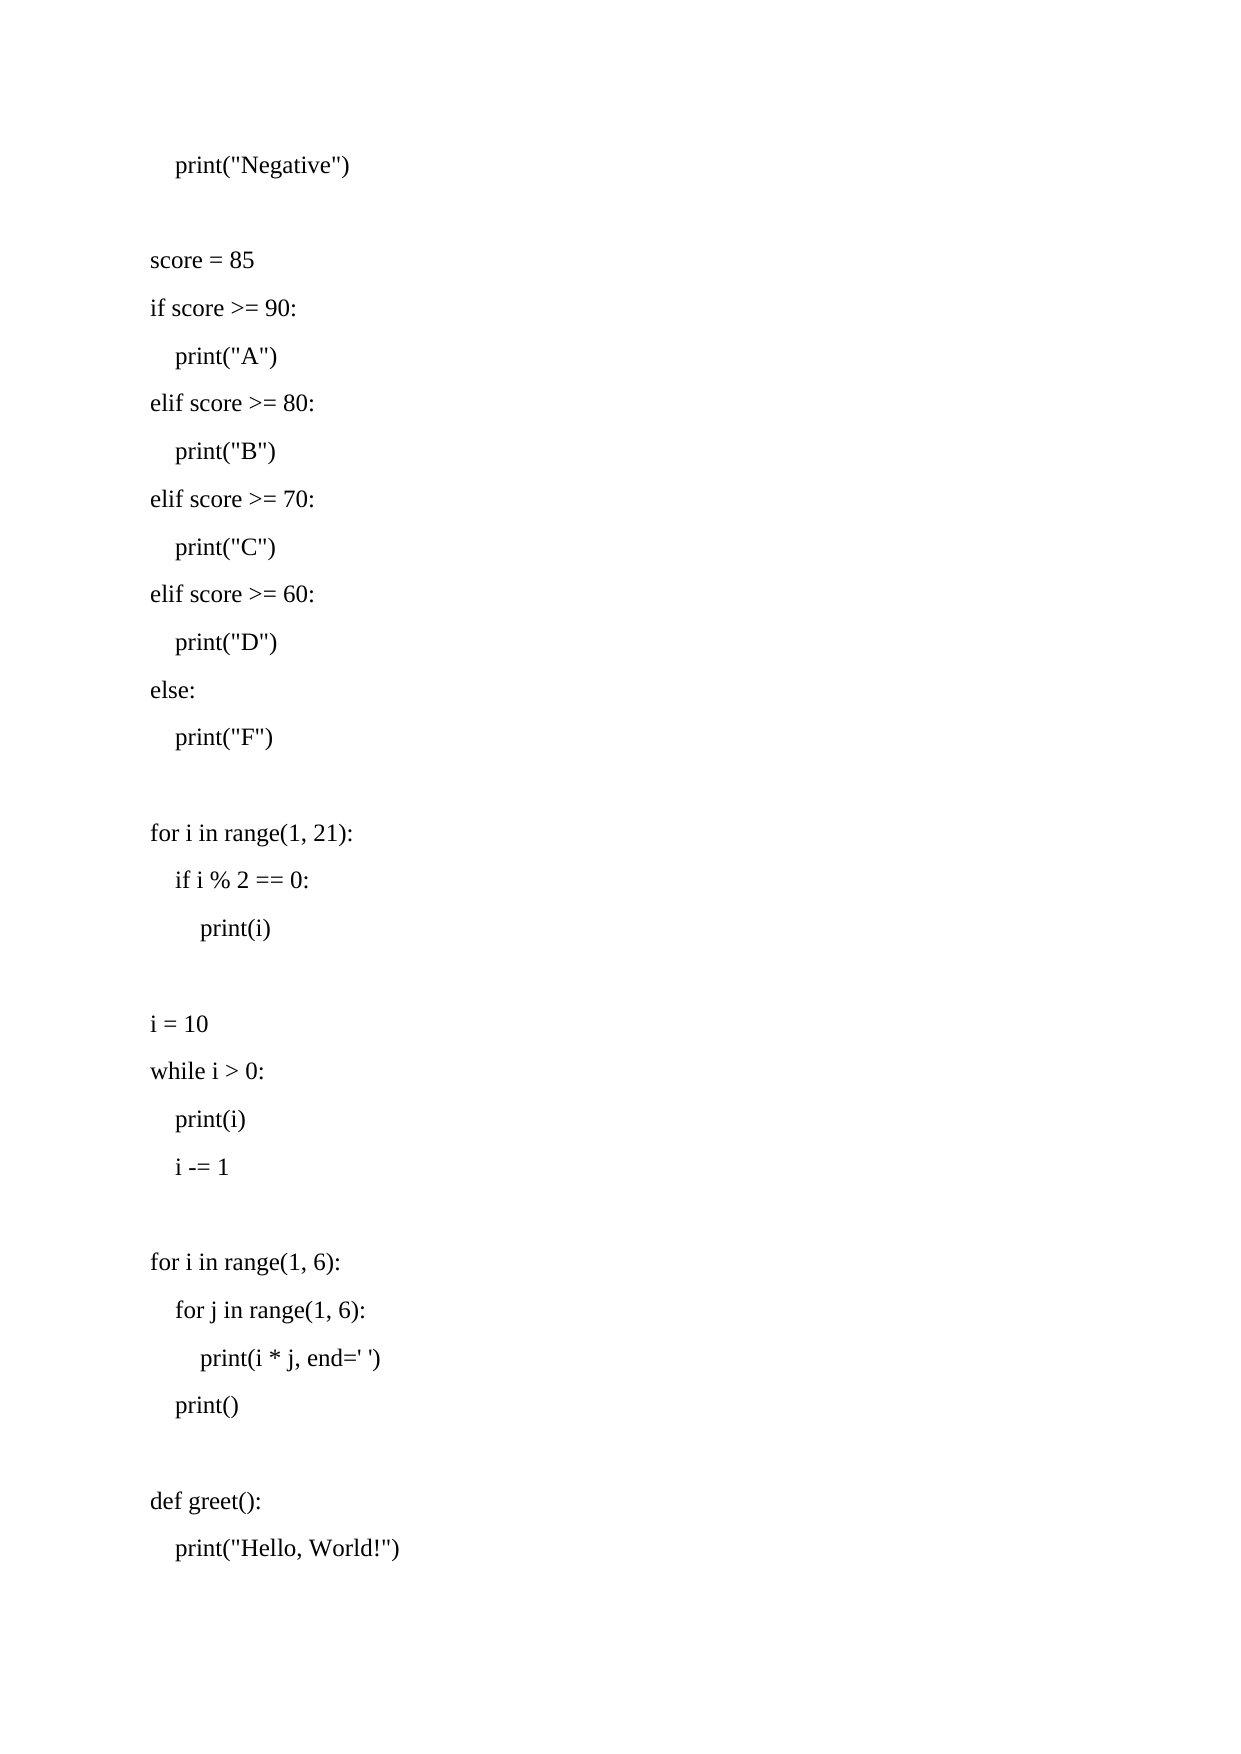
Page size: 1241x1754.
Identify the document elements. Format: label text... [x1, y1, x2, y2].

text i -= 1 [150, 1152, 1090, 1181]
text print("D") [150, 627, 1090, 656]
text for j in range(1, 6): [150, 1295, 1090, 1324]
text i = 10 [150, 1009, 1090, 1037]
text print("C") [150, 532, 1090, 560]
text print() [150, 1390, 1090, 1419]
text for i in range(1, 6): [150, 1247, 1090, 1276]
text print(i) [150, 913, 1090, 942]
text else: [150, 675, 1090, 703]
text print("F") [150, 722, 1090, 751]
text elif score >= 80: [150, 388, 1090, 417]
text print(i * j, end=' ') [150, 1343, 1090, 1371]
text elif score >= 70: [150, 484, 1090, 513]
text if score >= 90: [150, 293, 1090, 322]
text print("Negative") [150, 150, 1090, 179]
text elif score >= 60: [150, 579, 1090, 608]
text for i in range(1, 21): [150, 818, 1090, 847]
text score = 85 [150, 245, 1090, 274]
text def greet(): [150, 1486, 1090, 1514]
text print("A") [150, 341, 1090, 369]
text if i % 2 == 0: [150, 866, 1090, 894]
text print("Hello, World!") [150, 1533, 1090, 1562]
text while i > 0: [150, 1056, 1090, 1085]
text print("B") [150, 436, 1090, 465]
text print(i) [150, 1104, 1090, 1133]
